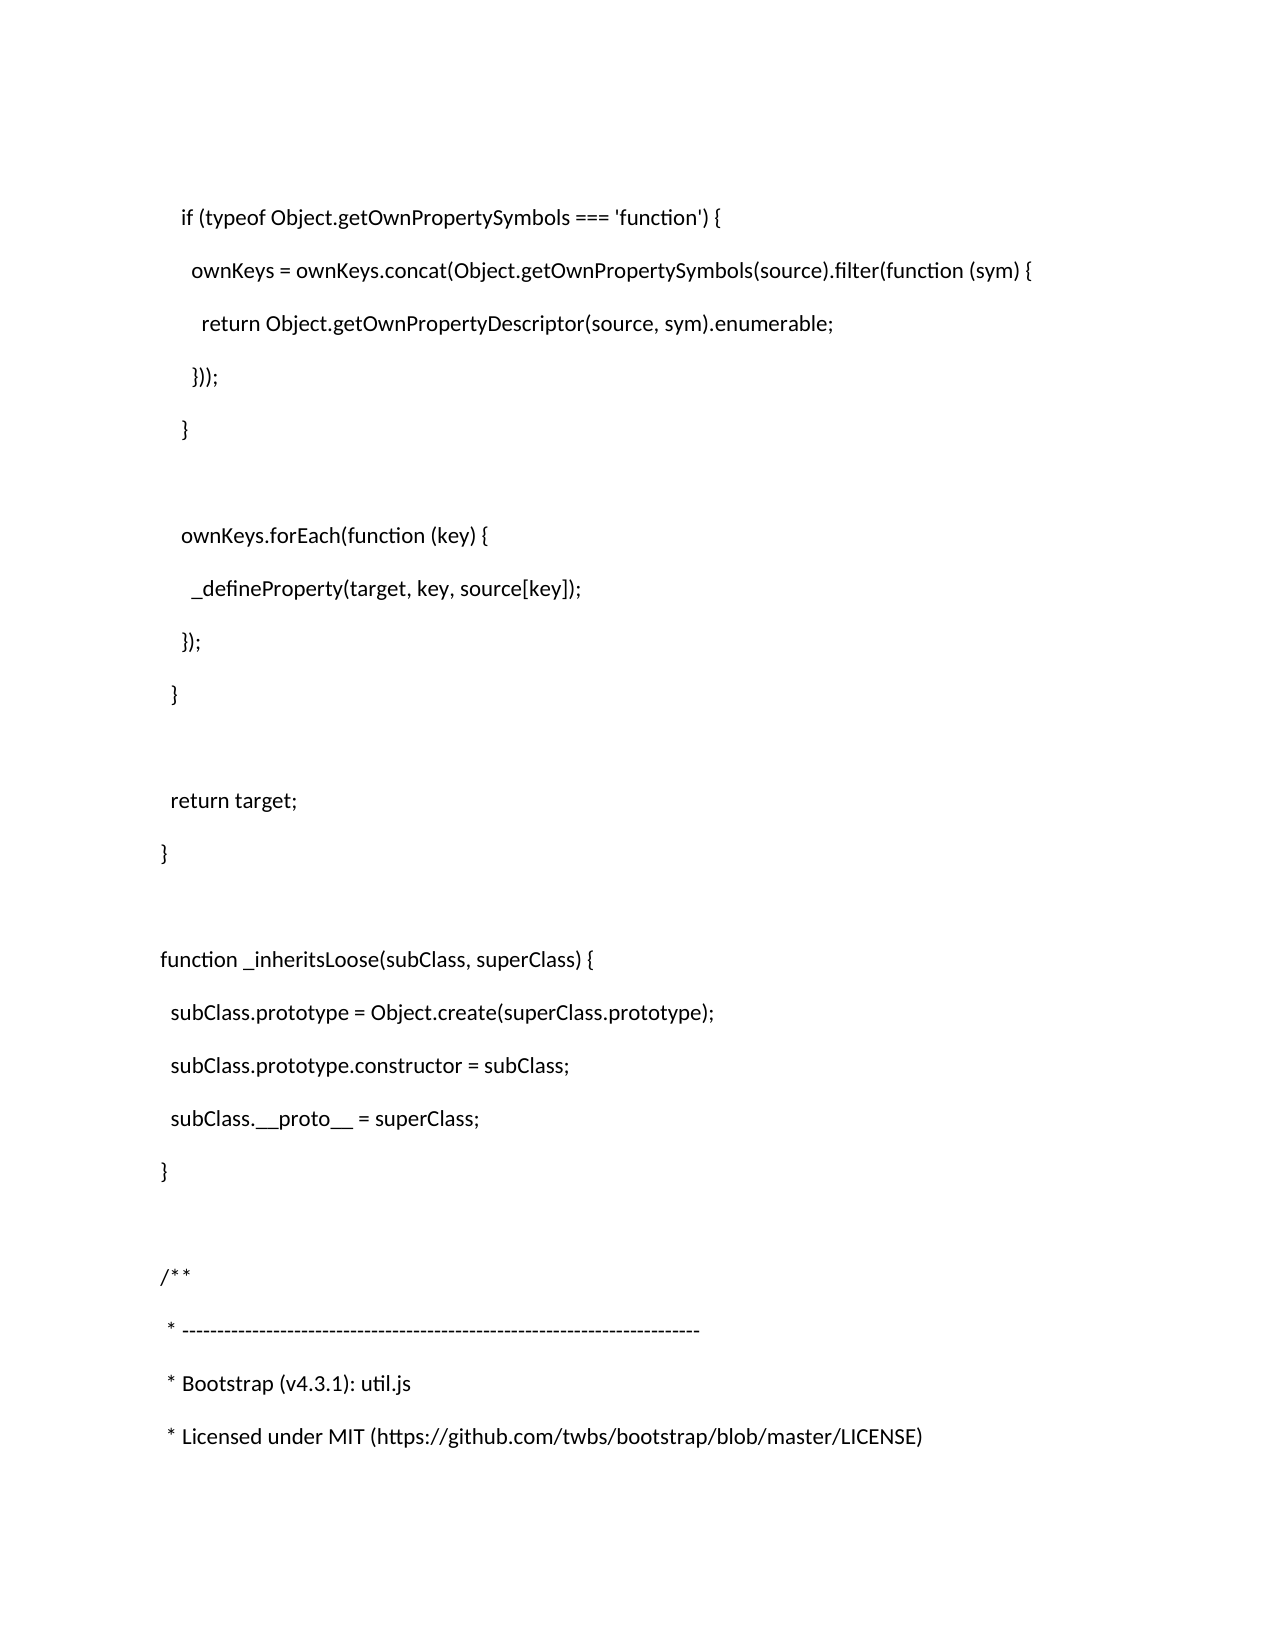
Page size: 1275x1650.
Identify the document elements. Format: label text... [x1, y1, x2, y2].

text subClass.prototype.constructor = subClass; [150, 1051, 1125, 1079]
text } [150, 839, 1125, 867]
text subClass.prototype = Object.create(superClass.prototype); [150, 998, 1125, 1026]
text } [150, 415, 1125, 443]
text if (typeof Object.getOwnPropertySymbols === 'function') { [150, 203, 1125, 231]
text subClass.__proto__ = superClass; [150, 1104, 1125, 1132]
text * Licensed under MIT (https://github.com/twbs/bootstrap/blob/master/LICENSE) [150, 1422, 1125, 1451]
text })); [150, 362, 1125, 390]
text function _inheritsLoose(subClass, superClass) { [150, 945, 1125, 973]
text return target; [150, 786, 1125, 814]
text } [150, 1157, 1125, 1185]
text } [150, 680, 1125, 708]
text ownKeys.forEach(function (key) { [150, 521, 1125, 549]
text _defineProperty(target, key, source[key]); [150, 574, 1125, 602]
text ownKeys = ownKeys.concat(Object.getOwnPropertySymbols(source).filter(function (sym) { [150, 256, 1125, 284]
text }); [150, 627, 1125, 655]
text return Object.getOwnPropertyDescriptor(source, sym).enumerable; [150, 309, 1125, 337]
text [150, 1316, 1125, 1344]
text * Bootstrap (v4.3.1): util.js [150, 1369, 1125, 1397]
text /** [150, 1263, 1125, 1291]
